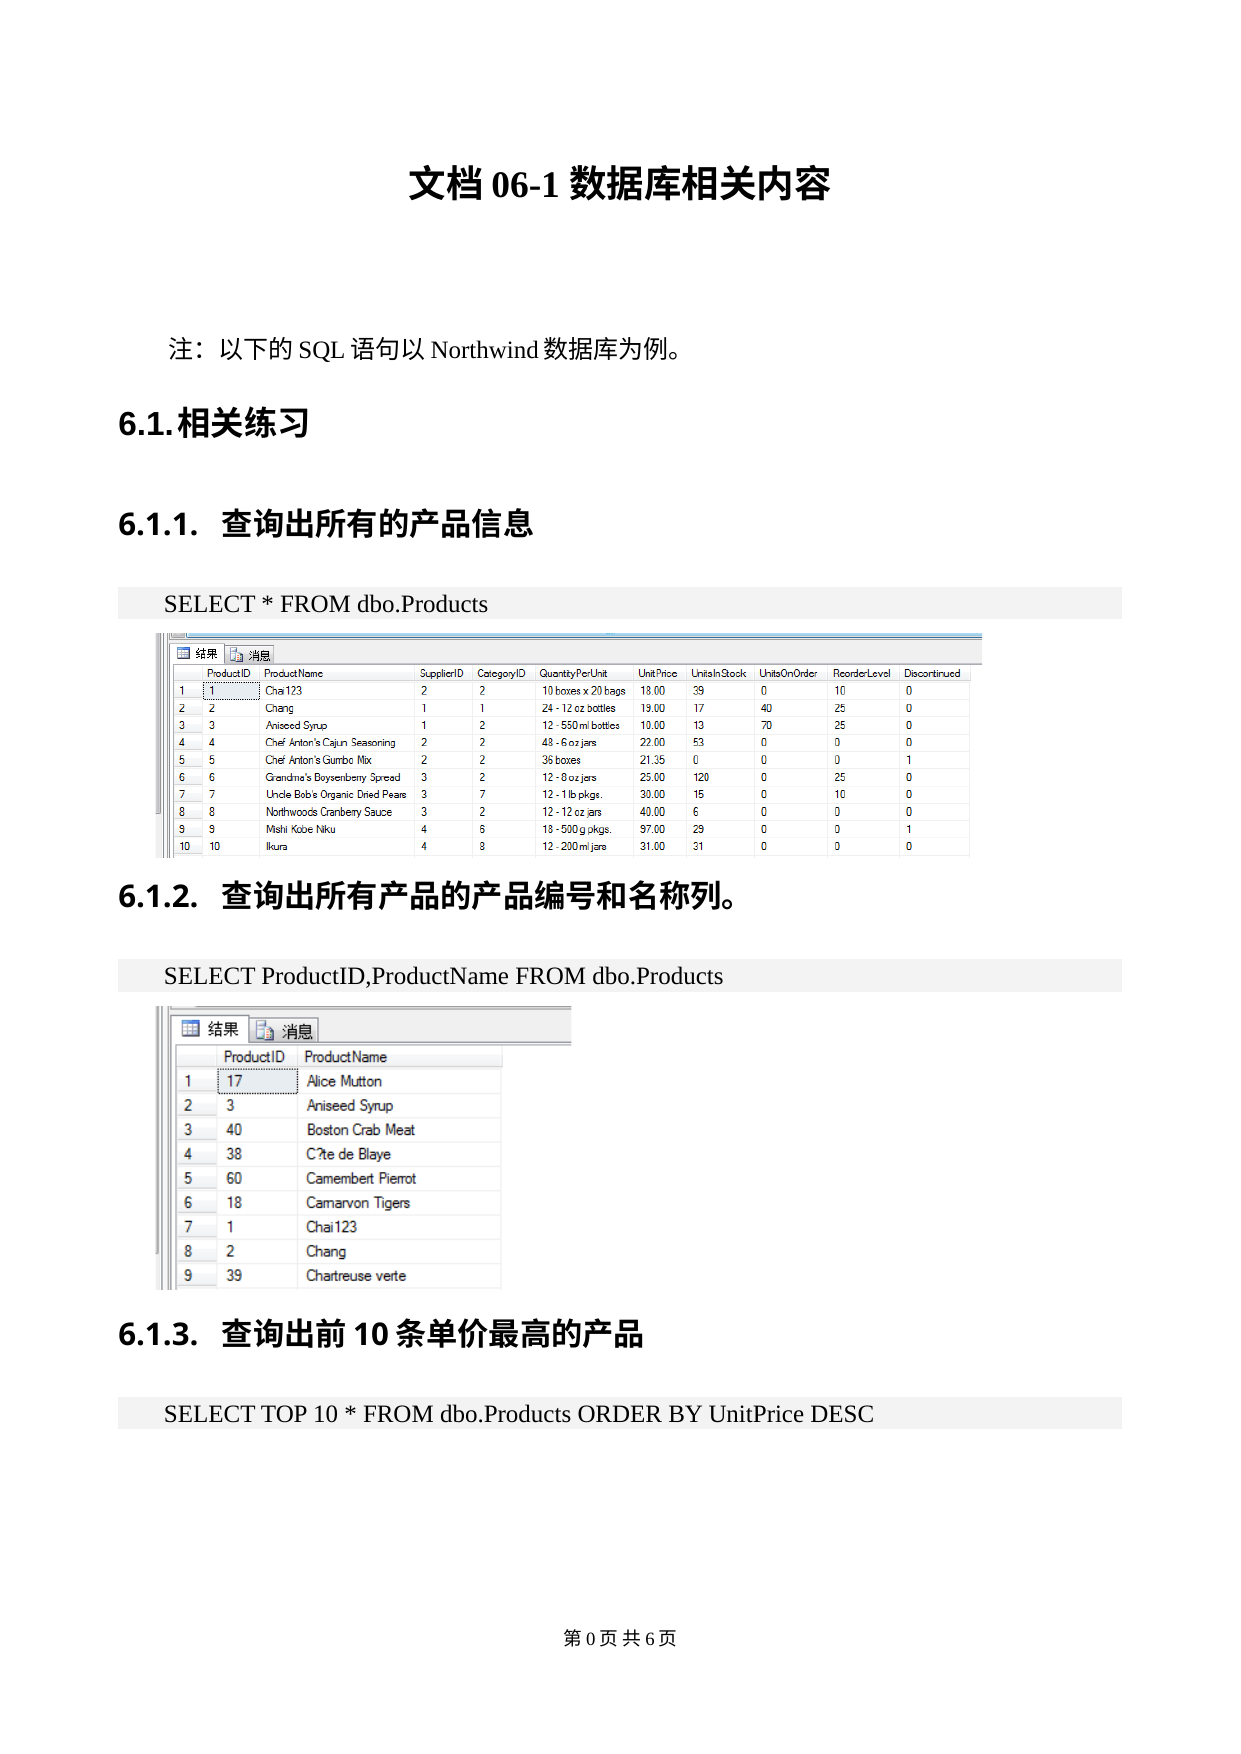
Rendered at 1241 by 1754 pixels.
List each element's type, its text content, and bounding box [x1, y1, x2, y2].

text SELECT * FROM dbo.Products [118, 587, 1122, 619]
picture [155, 1006, 572, 1290]
text SELECT ProductID,ProductName FROM dbo.Products [118, 959, 1122, 992]
text 注：以下的SQL语句以Northwind数据库为例。 [118, 315, 1122, 380]
subtitle 查询出所有产品的产品编号和名称列。 [118, 861, 1122, 926]
text SELECT TOP 10 * FROM dbo.Products ORDER BY UnitPrice DESC [118, 1397, 1122, 1429]
subtitle 查询出前10条单价最高的产品 [118, 1299, 1122, 1364]
subtitle 查询出所有的产品信息 [118, 489, 1122, 554]
picture [155, 633, 983, 858]
subtitle 相关练习 [118, 389, 1122, 454]
text 文档06-1 数据库相关内容 [118, 148, 1122, 213]
